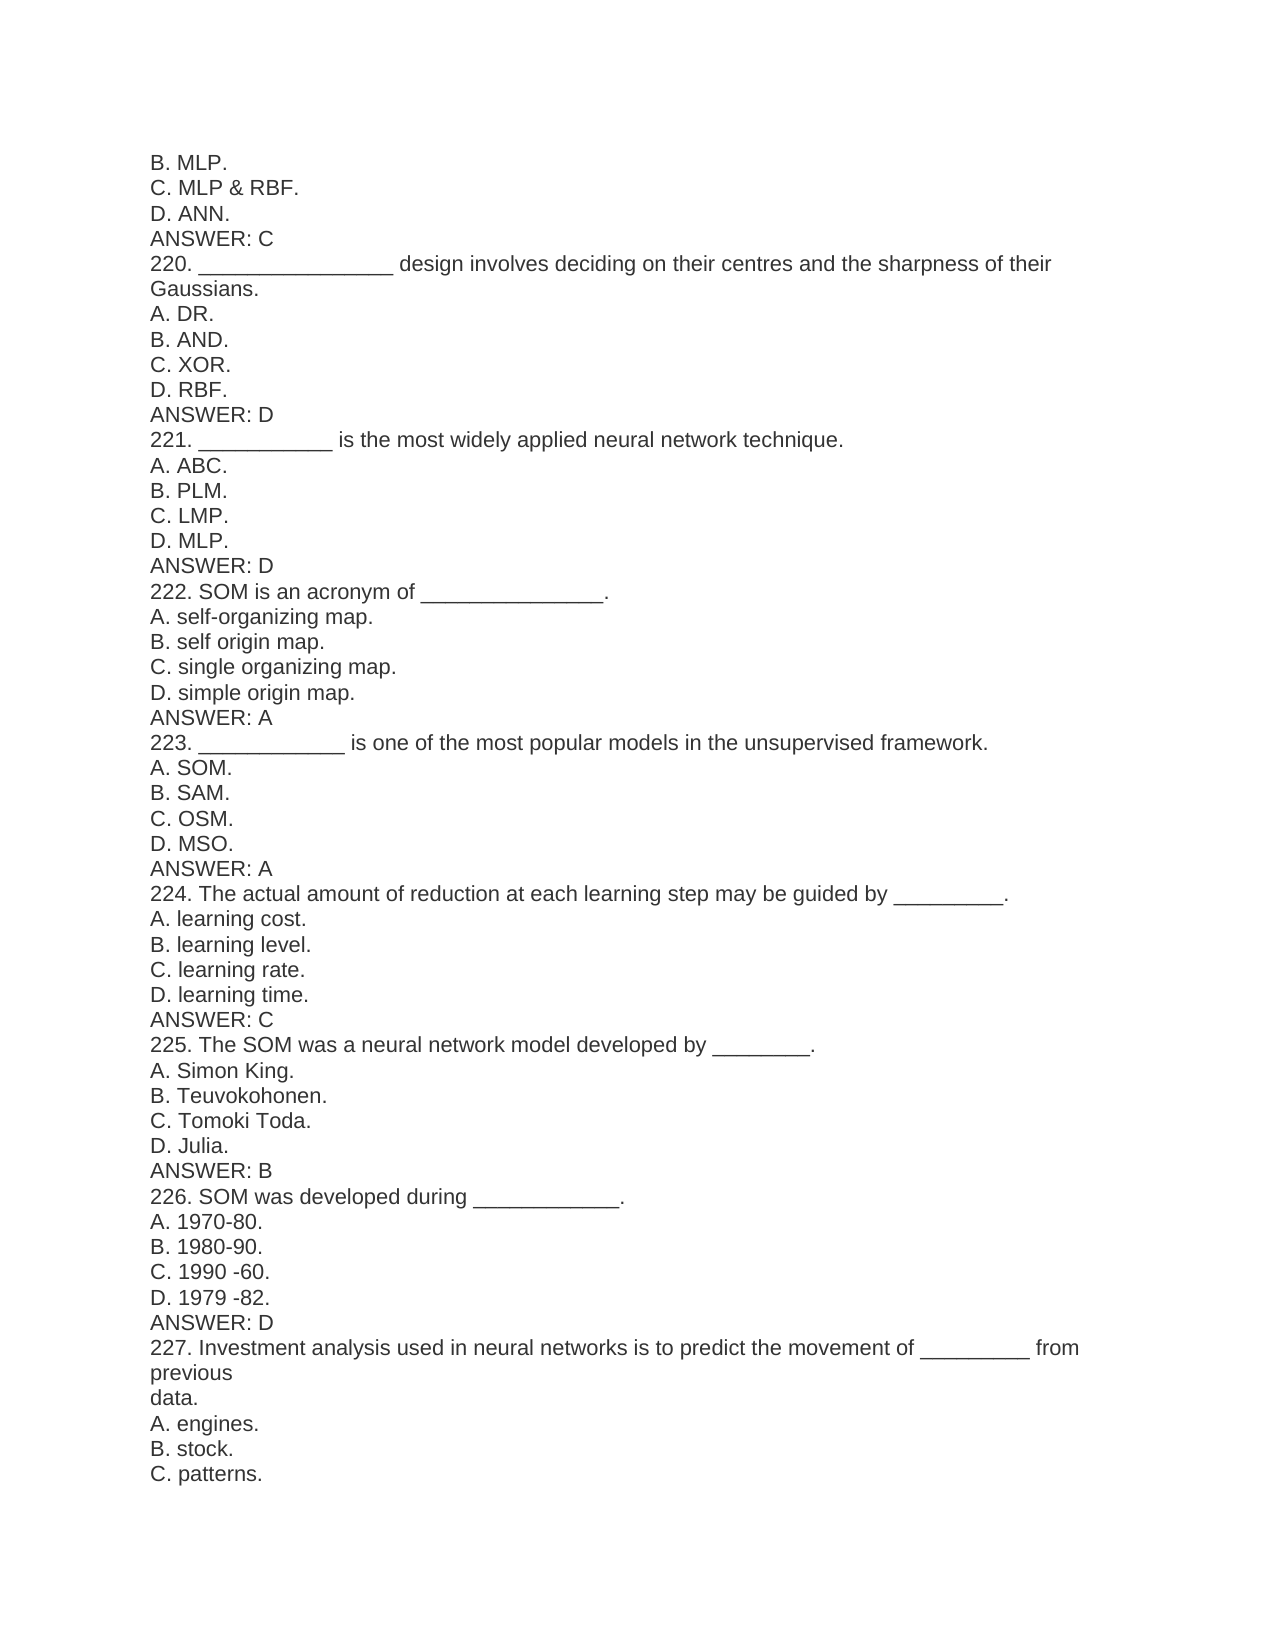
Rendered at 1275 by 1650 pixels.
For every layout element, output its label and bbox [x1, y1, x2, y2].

text [150, 150, 1125, 1486]
